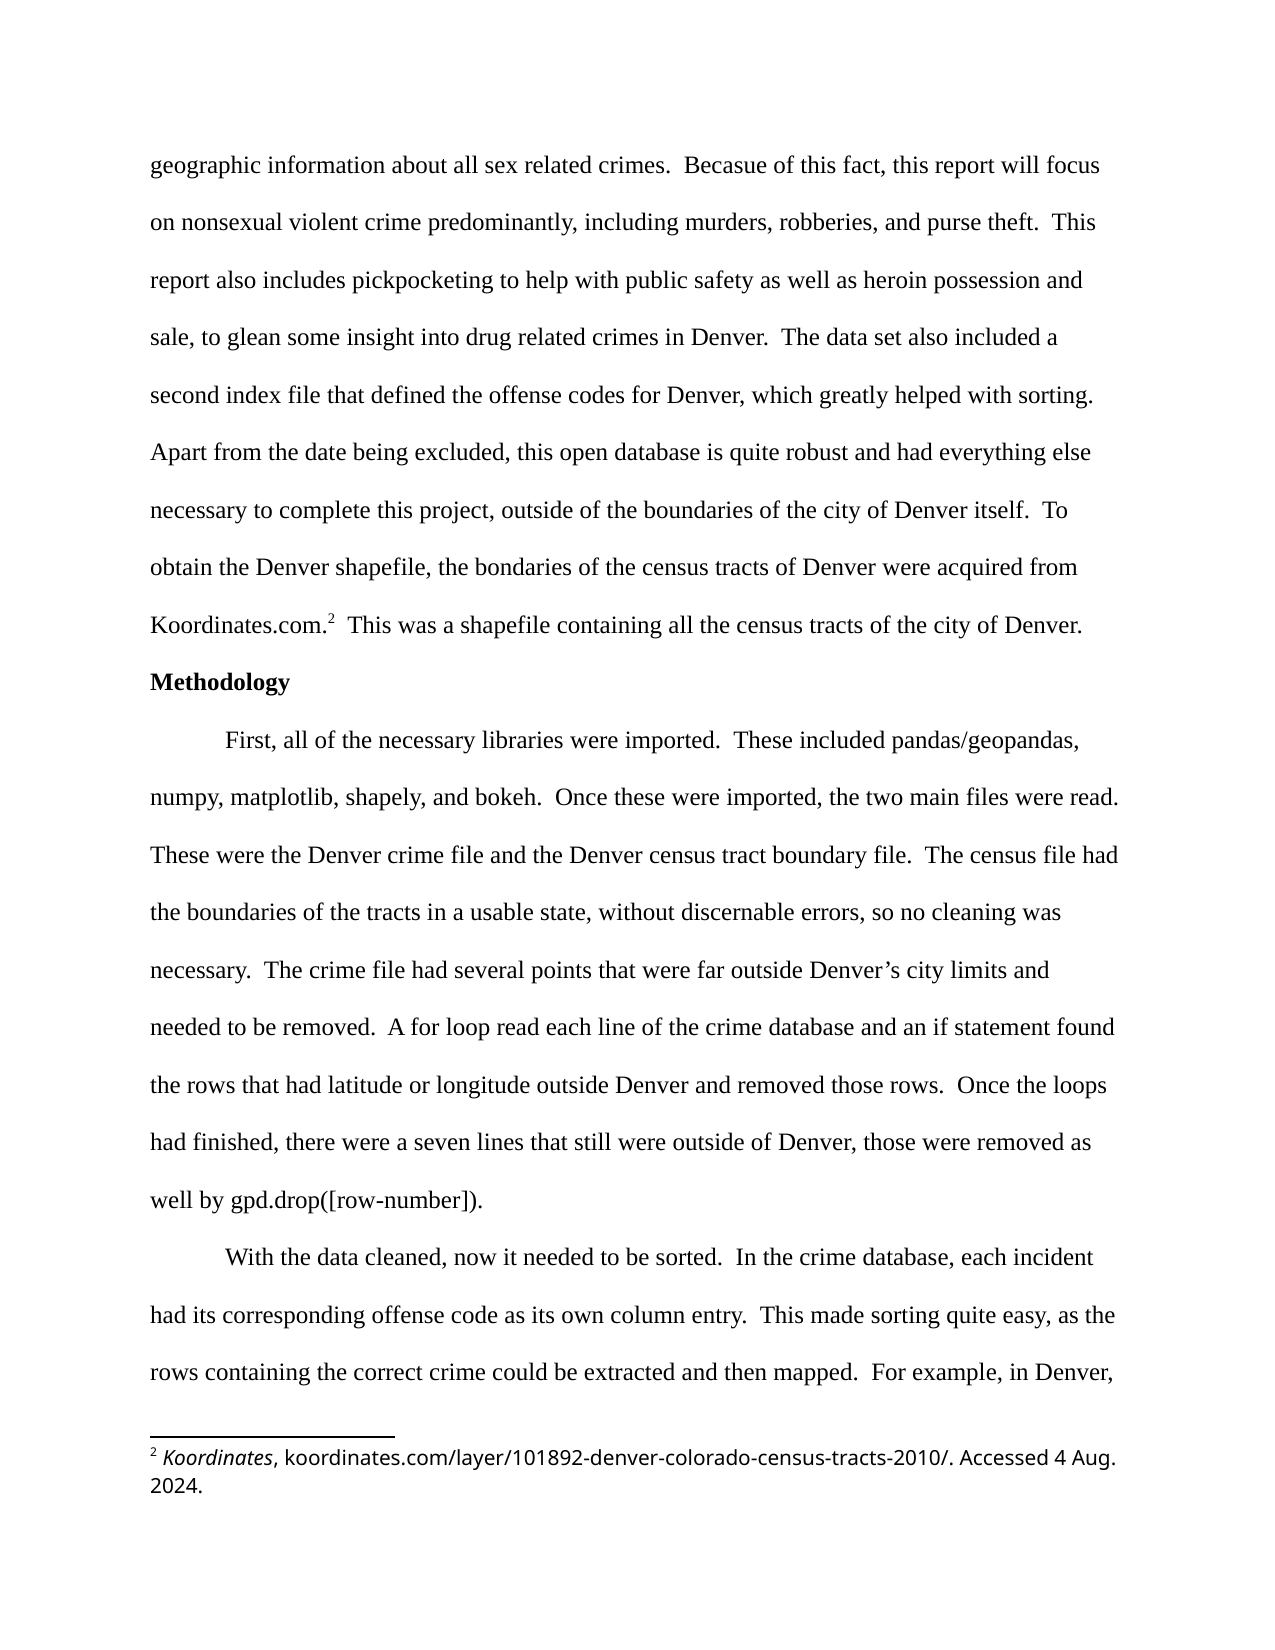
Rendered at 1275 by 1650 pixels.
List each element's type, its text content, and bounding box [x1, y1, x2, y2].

text First, all of the necessary libraries were imported. These included pandas/geopandas, numpy, matplotlib, shapely, and bokeh. Once these were imported, the two main files were read. These were the Denver crime file and the Denver census tract boundary file. The census file had the boundaries of the tracts in a usable state, without discernable errors, so no cleaning was necessary. The crime file had several points that were far outside Denver’s city limits and needed to be removed. A for loop read each line of the crime database and an if statement found the rows that had latitude or longitude outside Denver and removed those rows. Once the loops had finished, there were a seven lines that still were outside of Denver, those were removed as well by gpd.drop([row-number]). [150, 725, 1125, 1214]
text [150, 150, 1125, 639]
text Methodology [150, 667, 1125, 696]
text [150, 1242, 1125, 1386]
